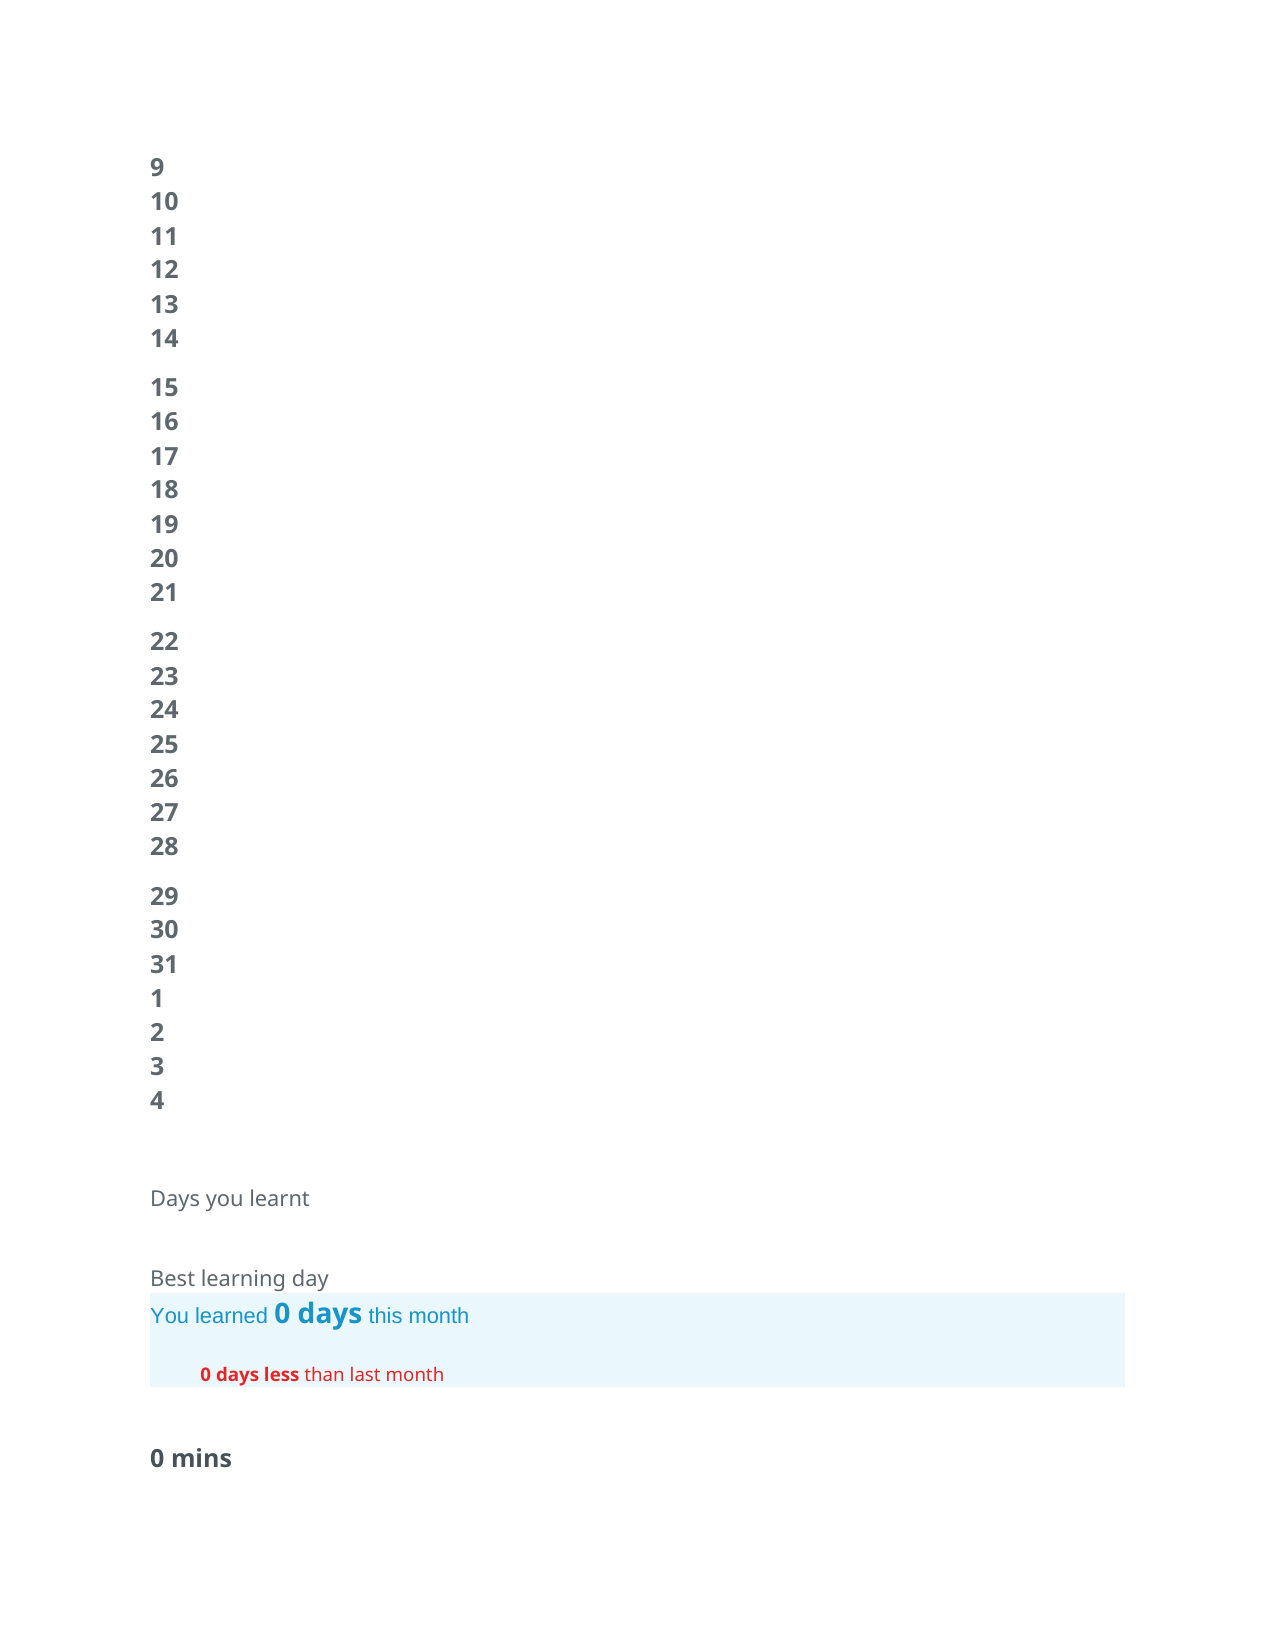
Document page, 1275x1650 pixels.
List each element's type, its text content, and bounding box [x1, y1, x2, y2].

text 1 [150, 980, 1125, 1014]
text 31 [150, 946, 1125, 980]
text 3 [150, 1048, 1125, 1082]
text 29 [150, 878, 1125, 912]
text 13 [150, 286, 1125, 320]
text You learned 0 days this month [150, 1293, 1125, 1331]
text 9 [150, 150, 1125, 184]
text 30 [150, 912, 1125, 946]
text 27 [150, 794, 1125, 828]
text 22 [150, 624, 1125, 658]
text 19 [150, 506, 1125, 540]
text 11 [150, 218, 1125, 252]
text 14 [150, 320, 1125, 354]
text 21 [150, 574, 1125, 608]
text 2 [150, 1014, 1125, 1048]
text 26 [150, 760, 1125, 794]
text 16 [150, 404, 1125, 438]
text Days you learnt [150, 1183, 1125, 1213]
text 18 [150, 472, 1125, 506]
text 25 [150, 726, 1125, 760]
text 17 [150, 438, 1125, 472]
text 12 [150, 252, 1125, 286]
text 24 [150, 692, 1125, 726]
text 10 [150, 184, 1125, 218]
text 0 days less than last month [150, 1331, 1125, 1387]
text 0 mins [150, 1437, 1125, 1474]
text 28 [150, 828, 1125, 862]
text 4 [150, 1082, 1125, 1117]
text Best learning day [150, 1263, 1125, 1293]
text 23 [150, 658, 1125, 692]
text 20 [150, 540, 1125, 574]
text 15 [150, 370, 1125, 404]
